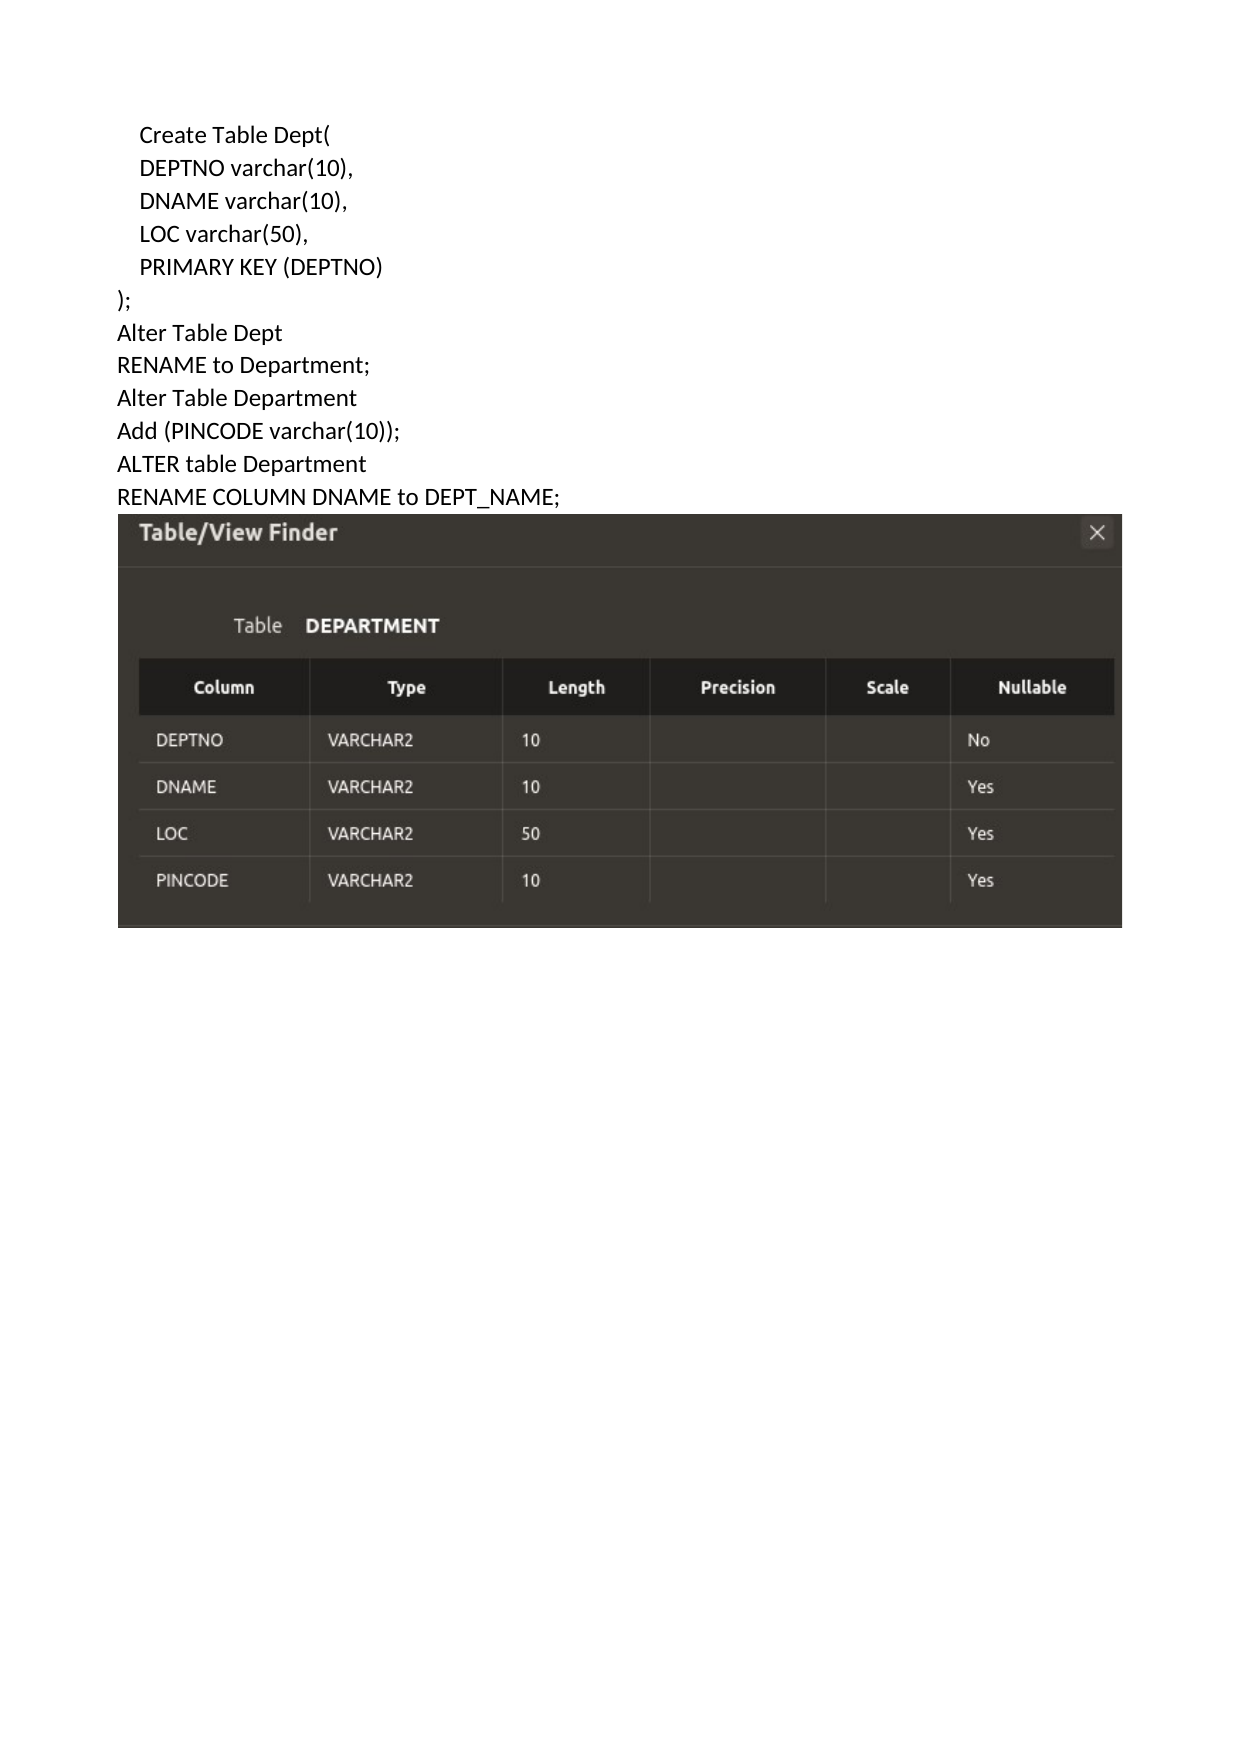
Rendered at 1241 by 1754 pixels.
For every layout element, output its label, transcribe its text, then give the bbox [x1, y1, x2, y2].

text Create Table Dept( [117, 119, 723, 150]
text ALTER table Department [117, 448, 723, 479]
text ); [117, 284, 723, 314]
text DEPTNO varchar(10), [117, 152, 723, 183]
text PRIMARY KEY (DEPTNO) [117, 251, 723, 281]
text Add (PINCODE varchar(10)); [117, 415, 723, 446]
text Alter Table Dept [117, 317, 723, 347]
picture [118, 514, 1123, 928]
text RENAME to Department; [117, 349, 723, 380]
text RENAME COLUMN DNAME to DEPT_NAME; [117, 481, 723, 512]
text DNAME varchar(10), [117, 185, 723, 216]
text Alter Table Department [117, 382, 723, 413]
text LOC varchar(50), [117, 218, 723, 248]
